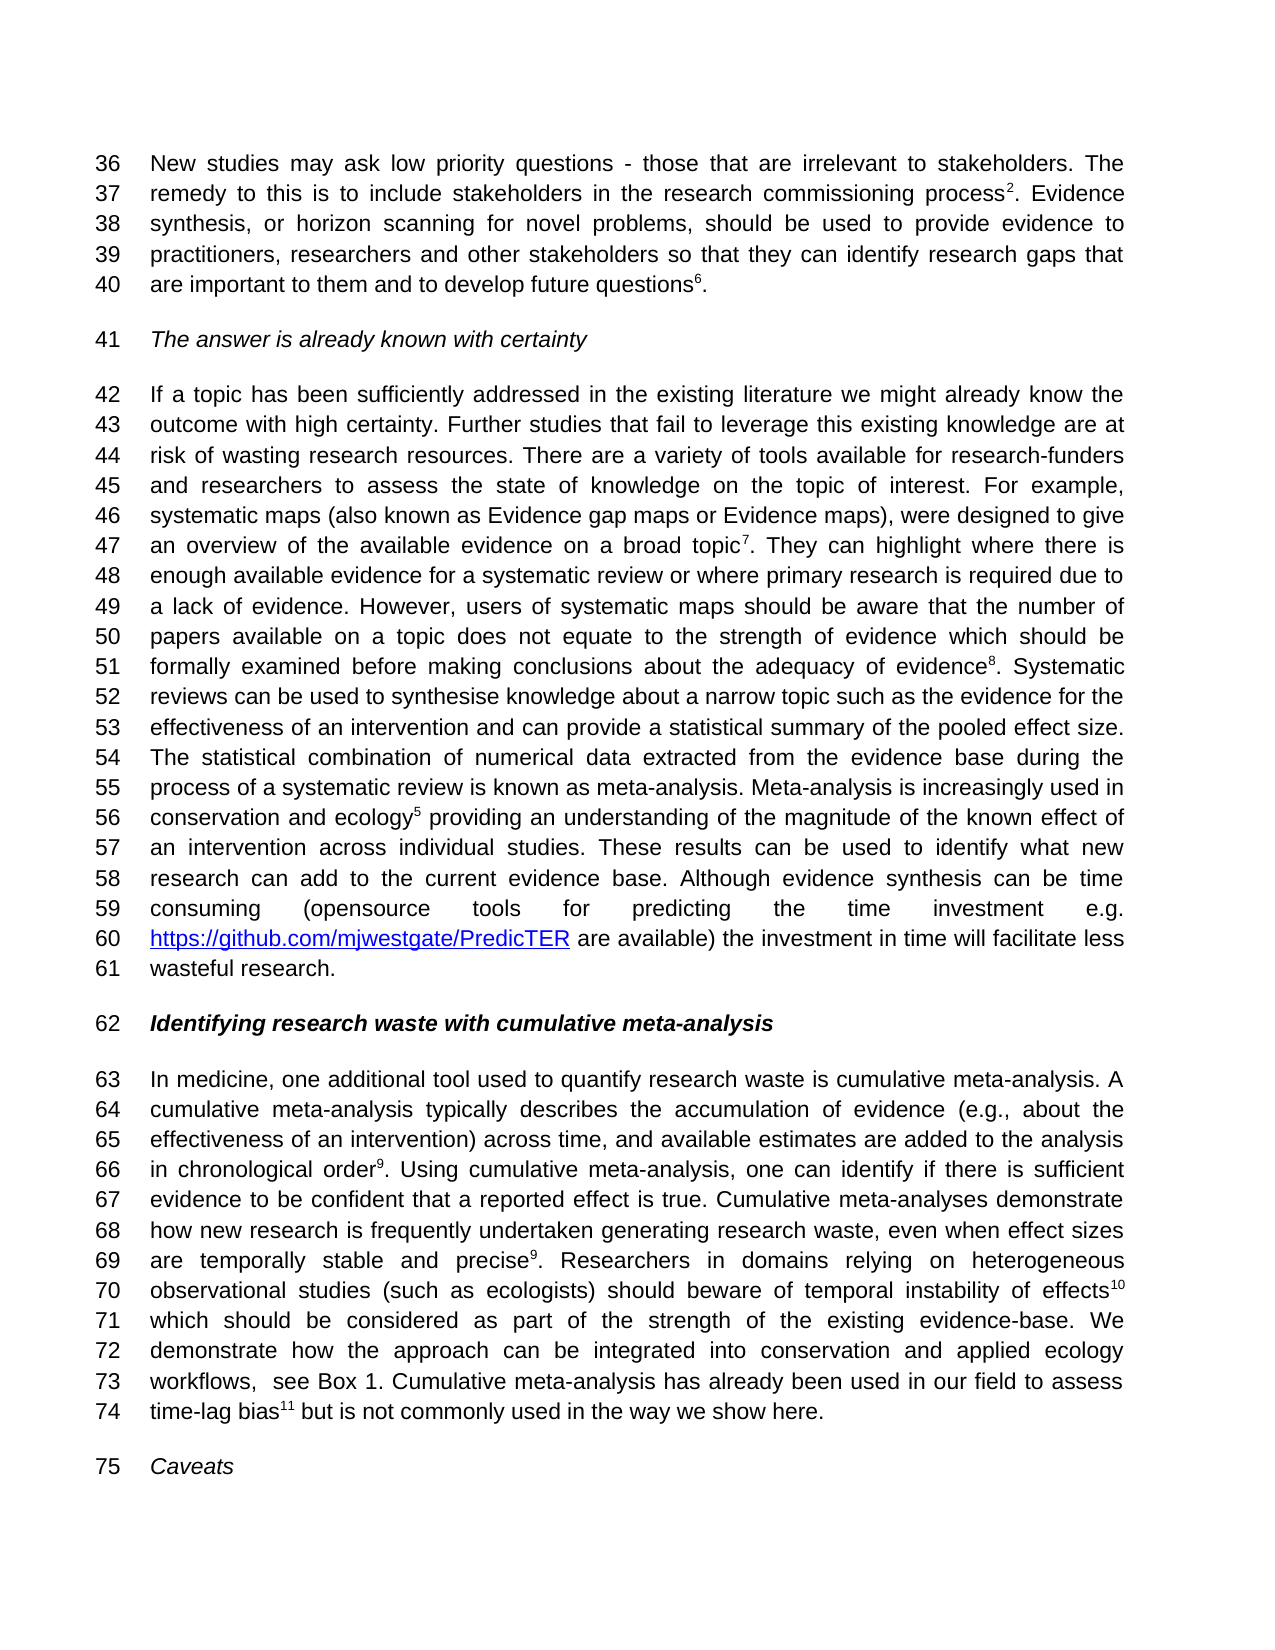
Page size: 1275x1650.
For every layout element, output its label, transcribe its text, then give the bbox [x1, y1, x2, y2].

text If a topic has been sufficiently addressed in the existing literature we might already know the outcome with high certainty. Further studies that fail to leverage this existing knowledge are at risk of wasting research resources. There are a variety of tools available for research-funders and researchers to assess the state of knowledge on the topic of interest. For example, systematic maps (also known as Evidence gap maps or Evidence maps), were designed to give an overview of the available evidence on a broad topic7. They can highlight where there is enough available evidence for a systematic review or where primary research is required due to a lack of evidence. However, users of systematic maps should be aware that the number of papers available on a topic does not equate to the strength of evidence which should be formally examined before making conclusions about the adequacy of evidence8. Systematic reviews can be used to synthesise knowledge about a narrow topic such as the evidence for the effectiveness of an intervention and can provide a statistical summary of the pooled effect size. The statistical combination of numerical data extracted from the evidence base during the process of a systematic review is known as meta-analysis. Meta-analysis is increasingly used in conservation and ecology5 providing an understanding of the magnitude of the known effect of an intervention across individual studies. These results can be used to identify what new research can add to the current evidence base. Although evidence synthesis can be time consuming (opensource tools for predicting the time investment e.g. https://github.com/mjwestgate/PredicTER are available) the investment in time will facilitate less wasteful research. [150, 381, 1125, 982]
text The answer is already known with certainty [150, 326, 1125, 352]
text New studies may ask low priority questions - those that are irrelevant to stakeholders. The remedy to this is to include stakeholders in the research commissioning process2. Evidence synthesis, or horizon scanning for novel problems, should be used to provide evidence to practitioners, researchers and other stakeholders so that they can identify research gaps that are important to them and to develop future questions6. [150, 150, 1125, 297]
text Caveats [150, 1453, 1125, 1479]
text Identifying research waste with cumulative meta-analysis [150, 1010, 1125, 1037]
text In medicine, one additional tool used to quantify research waste is cumulative meta-analysis. A cumulative meta-analysis typically describes the accumulation of evidence (e.g., about the effectiveness of an intervention) across time, and available estimates are added to the analysis in chronological order9. Using cumulative meta-analysis, one can identify if there is sufficient evidence to be confident that a reported effect is true. Cumulative meta-analyses demonstrate how new research is frequently undertaken generating research waste, even when effect sizes are temporally stable and precise9. Researchers in domains relying on heterogeneous observational studies (such as ecologists) should beware of temporal instability of effects10 which should be considered as part of the strength of the existing evidence-base. We demonstrate how the approach can be integrated into conservation and applied ecology workflows, see Box 1. Cumulative meta-analysis has already been used in our field to assess time-lag bias11 but is not commonly used in the way we show here. [150, 1066, 1125, 1424]
